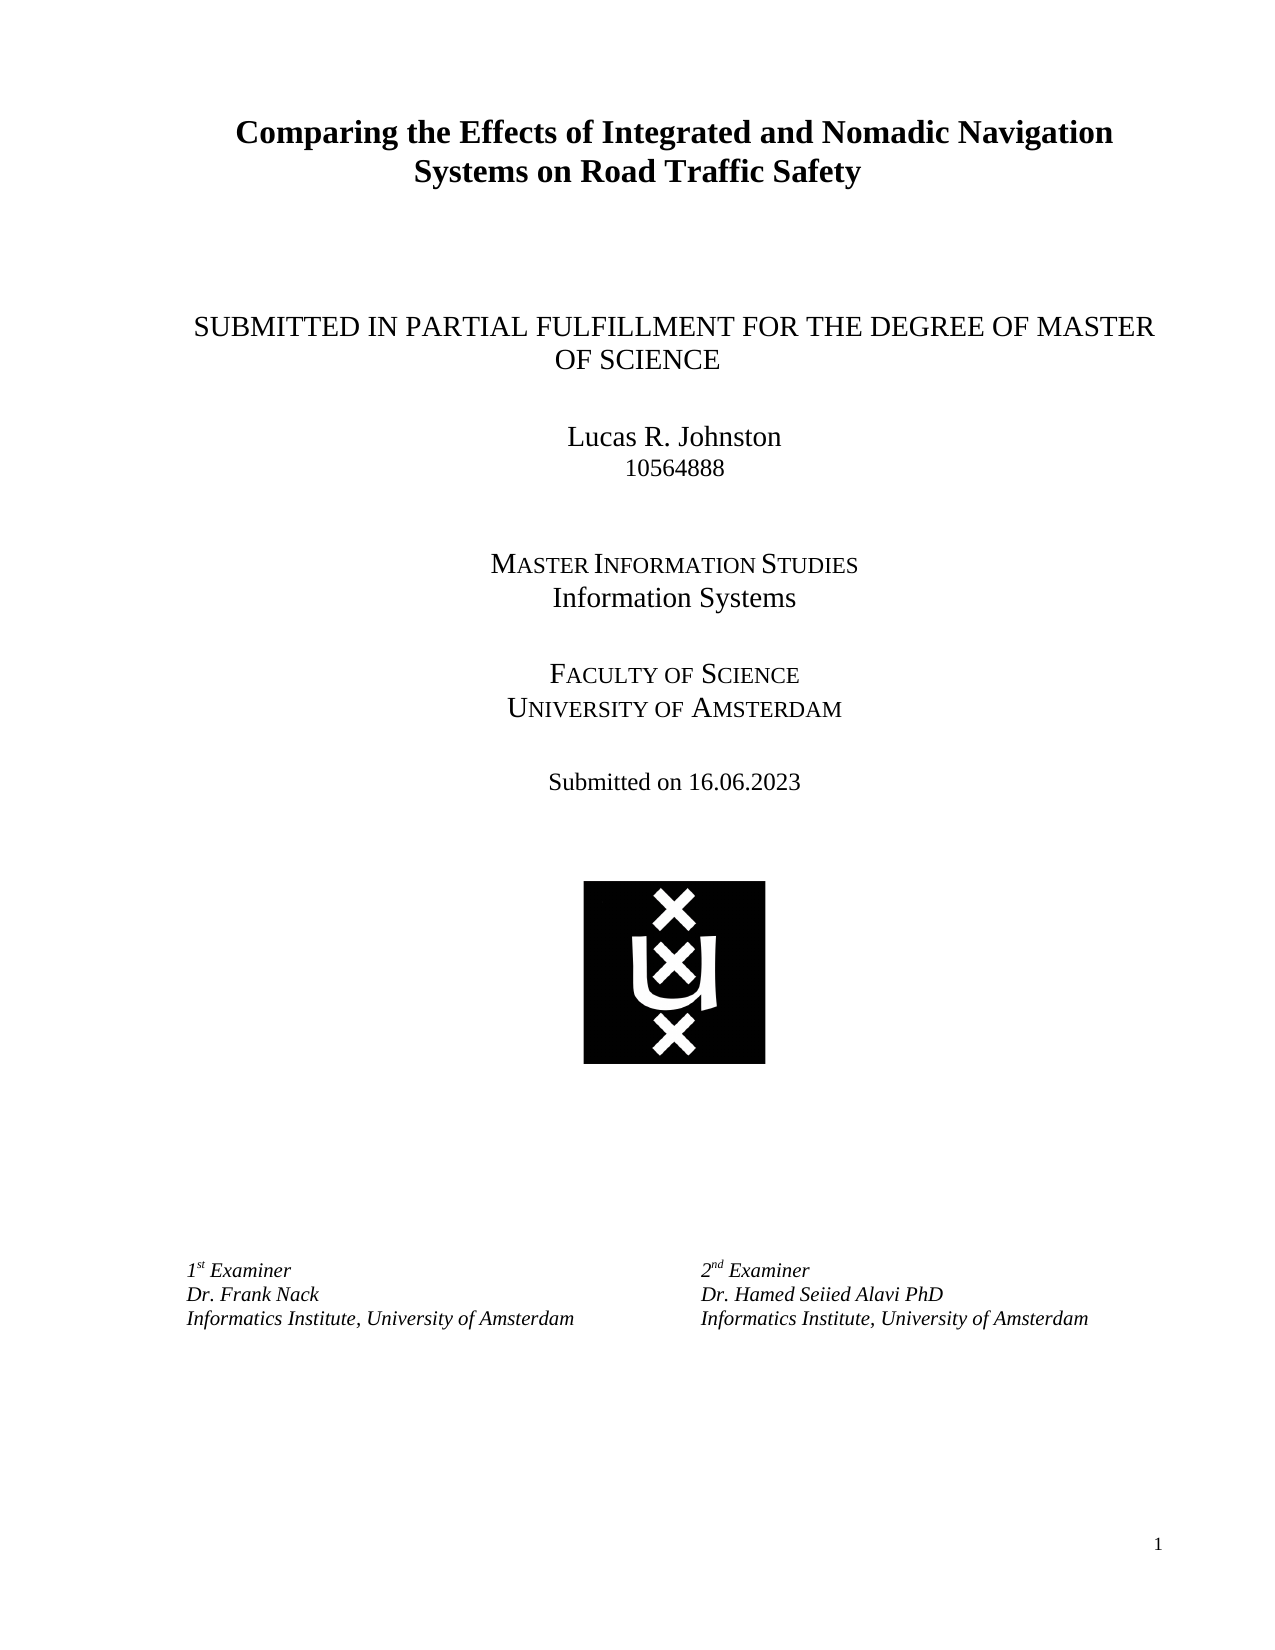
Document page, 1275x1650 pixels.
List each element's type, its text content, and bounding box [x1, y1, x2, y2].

text Dr. Frank Nack Dr. Hamed Seiied Alavi PhD [112, 1282, 1162, 1306]
text MASTER INFORMATION STUDIES [112, 546, 1162, 580]
text 10564888 [112, 453, 1162, 481]
text Information Systems [112, 580, 1162, 613]
text Lucas R. Johnston [112, 419, 1162, 453]
text Submitted on 16.06.2023 [112, 767, 1162, 795]
text Comparing the Effects of Integrated and Nomadic Navigation Systems on Road Traffic Safety [112, 112, 1162, 189]
text Informatics Institute, University of Amsterdam Informatics Institute, University of Amsterdam [112, 1306, 1162, 1330]
text SUBMITTED IN PARTIAL FULFILLMENT FOR THE DEGREE OF MASTER OF SCIENCE [112, 309, 1162, 376]
text 1st Examiner 2nd Examiner [112, 1258, 1162, 1282]
picture [583, 881, 766, 1064]
text FACULTY OF SCIENCE [112, 656, 1162, 690]
text UNIVERSITY OF AMSTERDAM [112, 690, 1162, 723]
